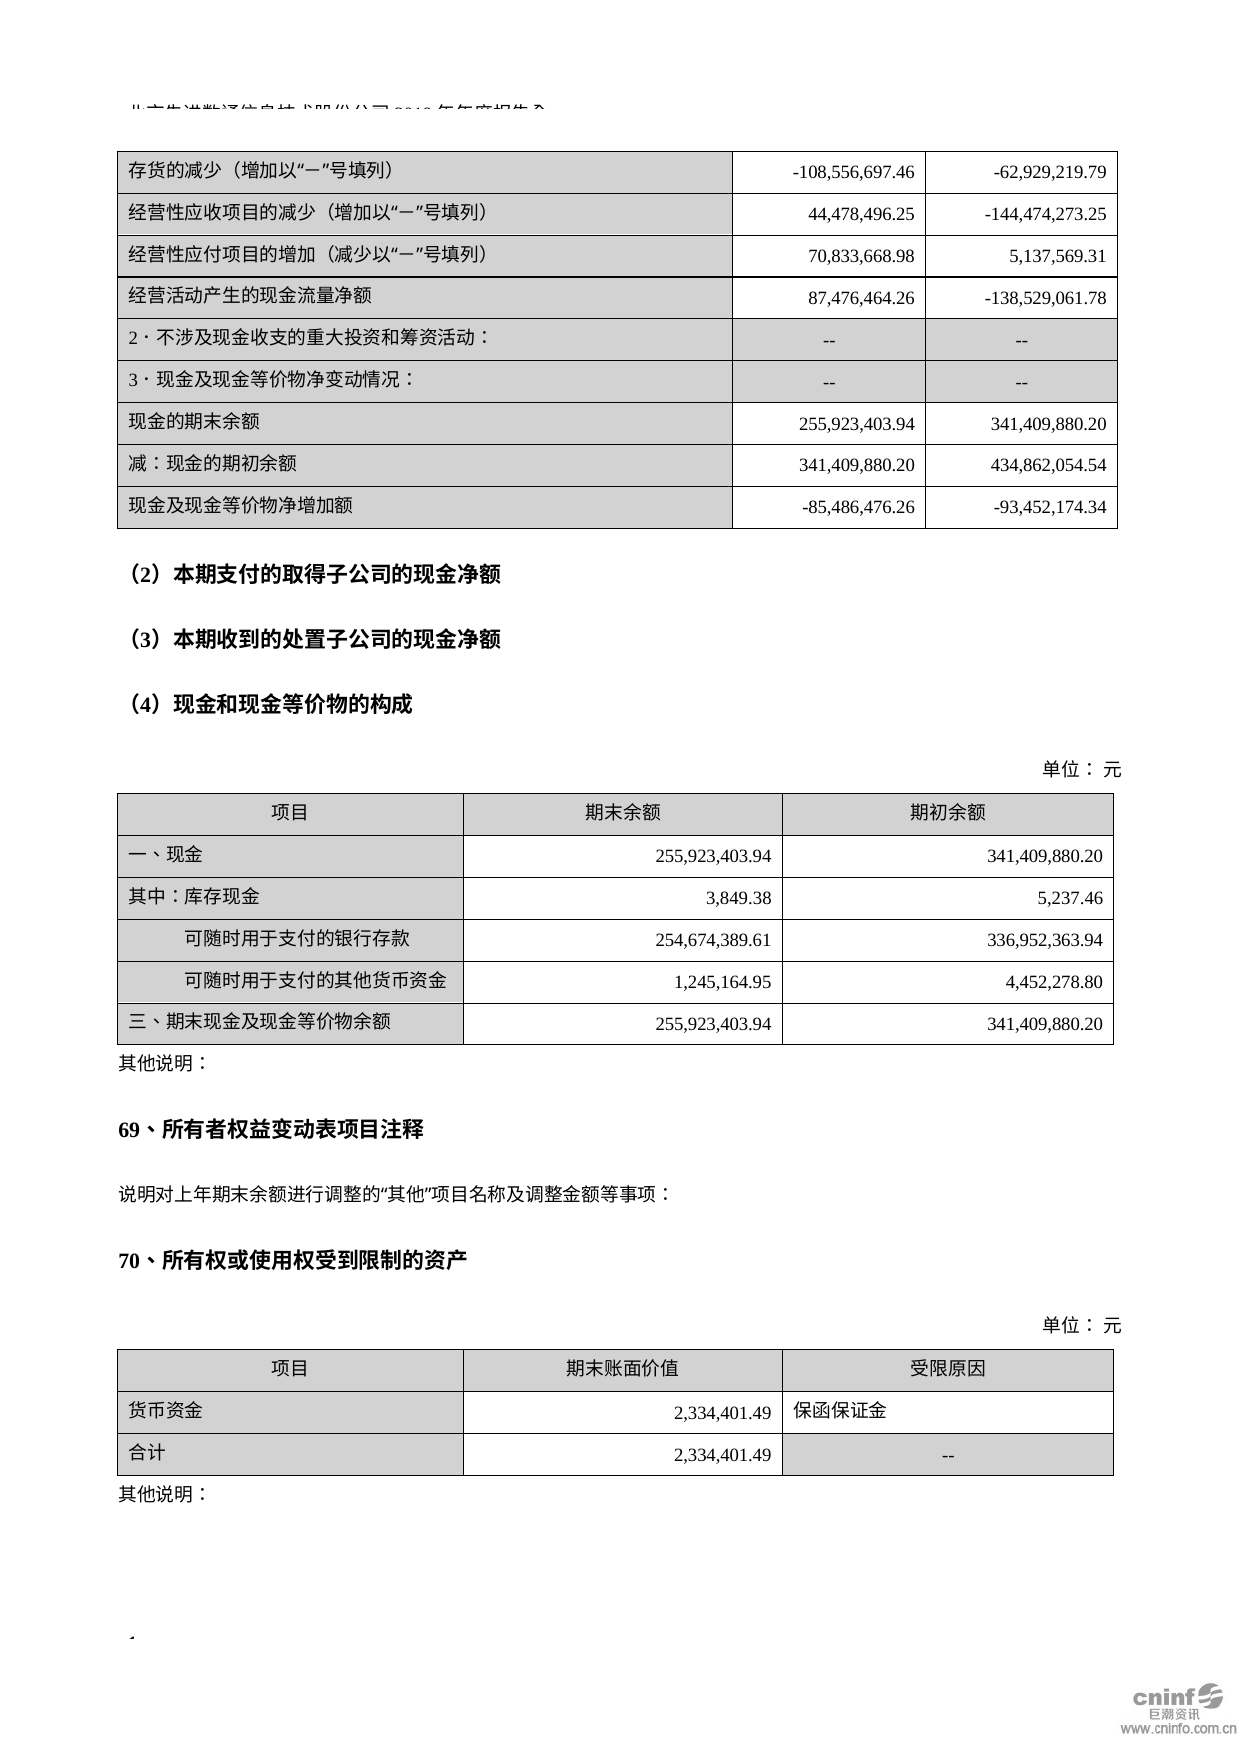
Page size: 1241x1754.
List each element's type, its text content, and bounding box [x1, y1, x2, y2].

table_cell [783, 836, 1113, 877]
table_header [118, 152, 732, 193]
subtitle 69、所有者权益变动表项目注释 [118, 1114, 1240, 1144]
subtitle （3）本期收到的处置子公司的现金净额 [118, 624, 1240, 654]
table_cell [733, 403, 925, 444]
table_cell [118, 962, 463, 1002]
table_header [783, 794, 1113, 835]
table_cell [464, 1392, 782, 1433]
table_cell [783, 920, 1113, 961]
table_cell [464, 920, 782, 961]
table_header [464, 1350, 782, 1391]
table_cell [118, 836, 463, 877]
subtitle （2）本期支付的取得子公司的现金净额 [118, 559, 1240, 589]
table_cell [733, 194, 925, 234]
text 说明对上年期末余额进行调整的“其他”项目名称及调整金额等事项： [118, 1182, 1240, 1207]
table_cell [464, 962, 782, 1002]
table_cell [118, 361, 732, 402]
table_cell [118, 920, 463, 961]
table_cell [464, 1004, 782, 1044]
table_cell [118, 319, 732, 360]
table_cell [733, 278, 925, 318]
subtitle （4）现金和现金等价物的构成 [118, 689, 1240, 719]
text 单位： 元 [106, 756, 1122, 782]
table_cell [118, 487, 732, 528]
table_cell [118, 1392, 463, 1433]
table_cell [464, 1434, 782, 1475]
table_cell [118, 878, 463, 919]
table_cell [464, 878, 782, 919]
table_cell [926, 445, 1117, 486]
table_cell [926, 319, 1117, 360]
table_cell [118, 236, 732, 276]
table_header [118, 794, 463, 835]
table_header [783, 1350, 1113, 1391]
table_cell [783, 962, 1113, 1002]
subtitle 70、所有权或使用权受到限制的资产 [118, 1245, 1240, 1275]
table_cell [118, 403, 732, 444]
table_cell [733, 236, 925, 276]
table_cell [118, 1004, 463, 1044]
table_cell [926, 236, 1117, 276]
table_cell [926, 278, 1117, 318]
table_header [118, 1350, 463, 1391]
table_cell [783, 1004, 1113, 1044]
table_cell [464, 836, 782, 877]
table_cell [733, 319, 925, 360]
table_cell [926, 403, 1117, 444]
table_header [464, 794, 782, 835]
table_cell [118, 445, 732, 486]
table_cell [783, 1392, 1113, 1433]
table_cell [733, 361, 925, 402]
text 单位： 元 [106, 1313, 1122, 1338]
picture [1115, 1680, 1240, 1737]
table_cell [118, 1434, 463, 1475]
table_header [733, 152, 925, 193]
text 其他说明： [118, 1481, 1240, 1507]
text 其他说明： [118, 1051, 1240, 1076]
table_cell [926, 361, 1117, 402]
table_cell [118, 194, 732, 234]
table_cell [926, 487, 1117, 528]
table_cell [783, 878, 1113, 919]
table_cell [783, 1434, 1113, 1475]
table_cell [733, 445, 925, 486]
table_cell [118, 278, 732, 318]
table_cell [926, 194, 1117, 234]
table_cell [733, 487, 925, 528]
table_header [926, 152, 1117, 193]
